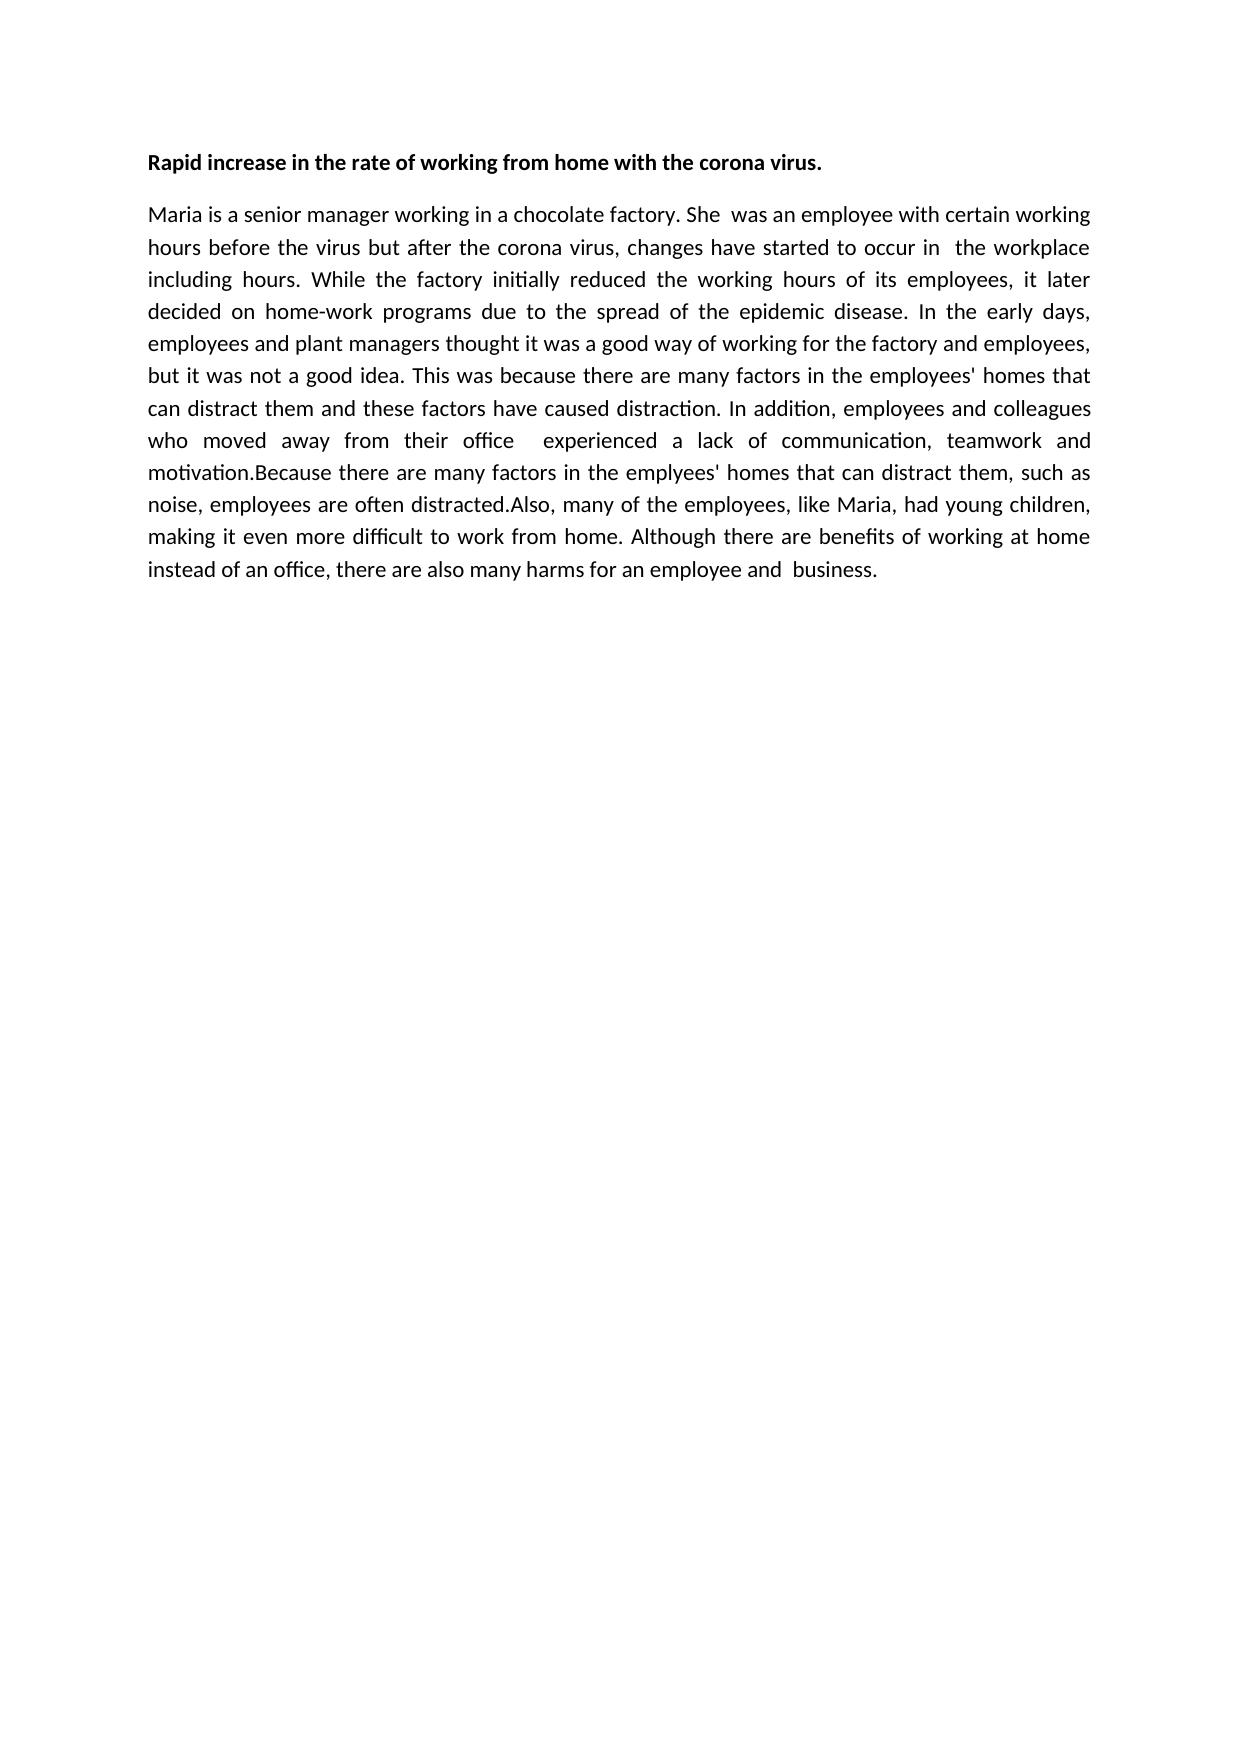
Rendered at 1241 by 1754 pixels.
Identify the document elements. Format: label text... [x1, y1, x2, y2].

text Rapid increase in the rate of working from home with the corona virus. [148, 148, 1093, 176]
text Maria is a senior manager working in a chocolate factory. She was an employee with certain working hours before the virus but after the corona virus, changes have started to occur in the workplace including hours. While the factory initially reduced the working hours of its employees, it later decided on home-work programs due to the spread of the epidemic disease. In the early days, employees and plant managers thought it was a good way of working for the factory and employees, but it was not a good idea. This was because there are many factors in the employees' homes that can distract them and these factors have caused distraction. In addition, employees and colleagues who moved away from their office experienced a lack of communication, teamwork and motivation.Because there are many factors in the emplyees' homes that can distract them, such as noise, employees are often distracted.Also, many of the employees, like Maria, had young children, making it even more difficult to work from home. Although there are benefits of working at home instead of an office, there are also many harms for an employee and business. [148, 201, 1093, 583]
